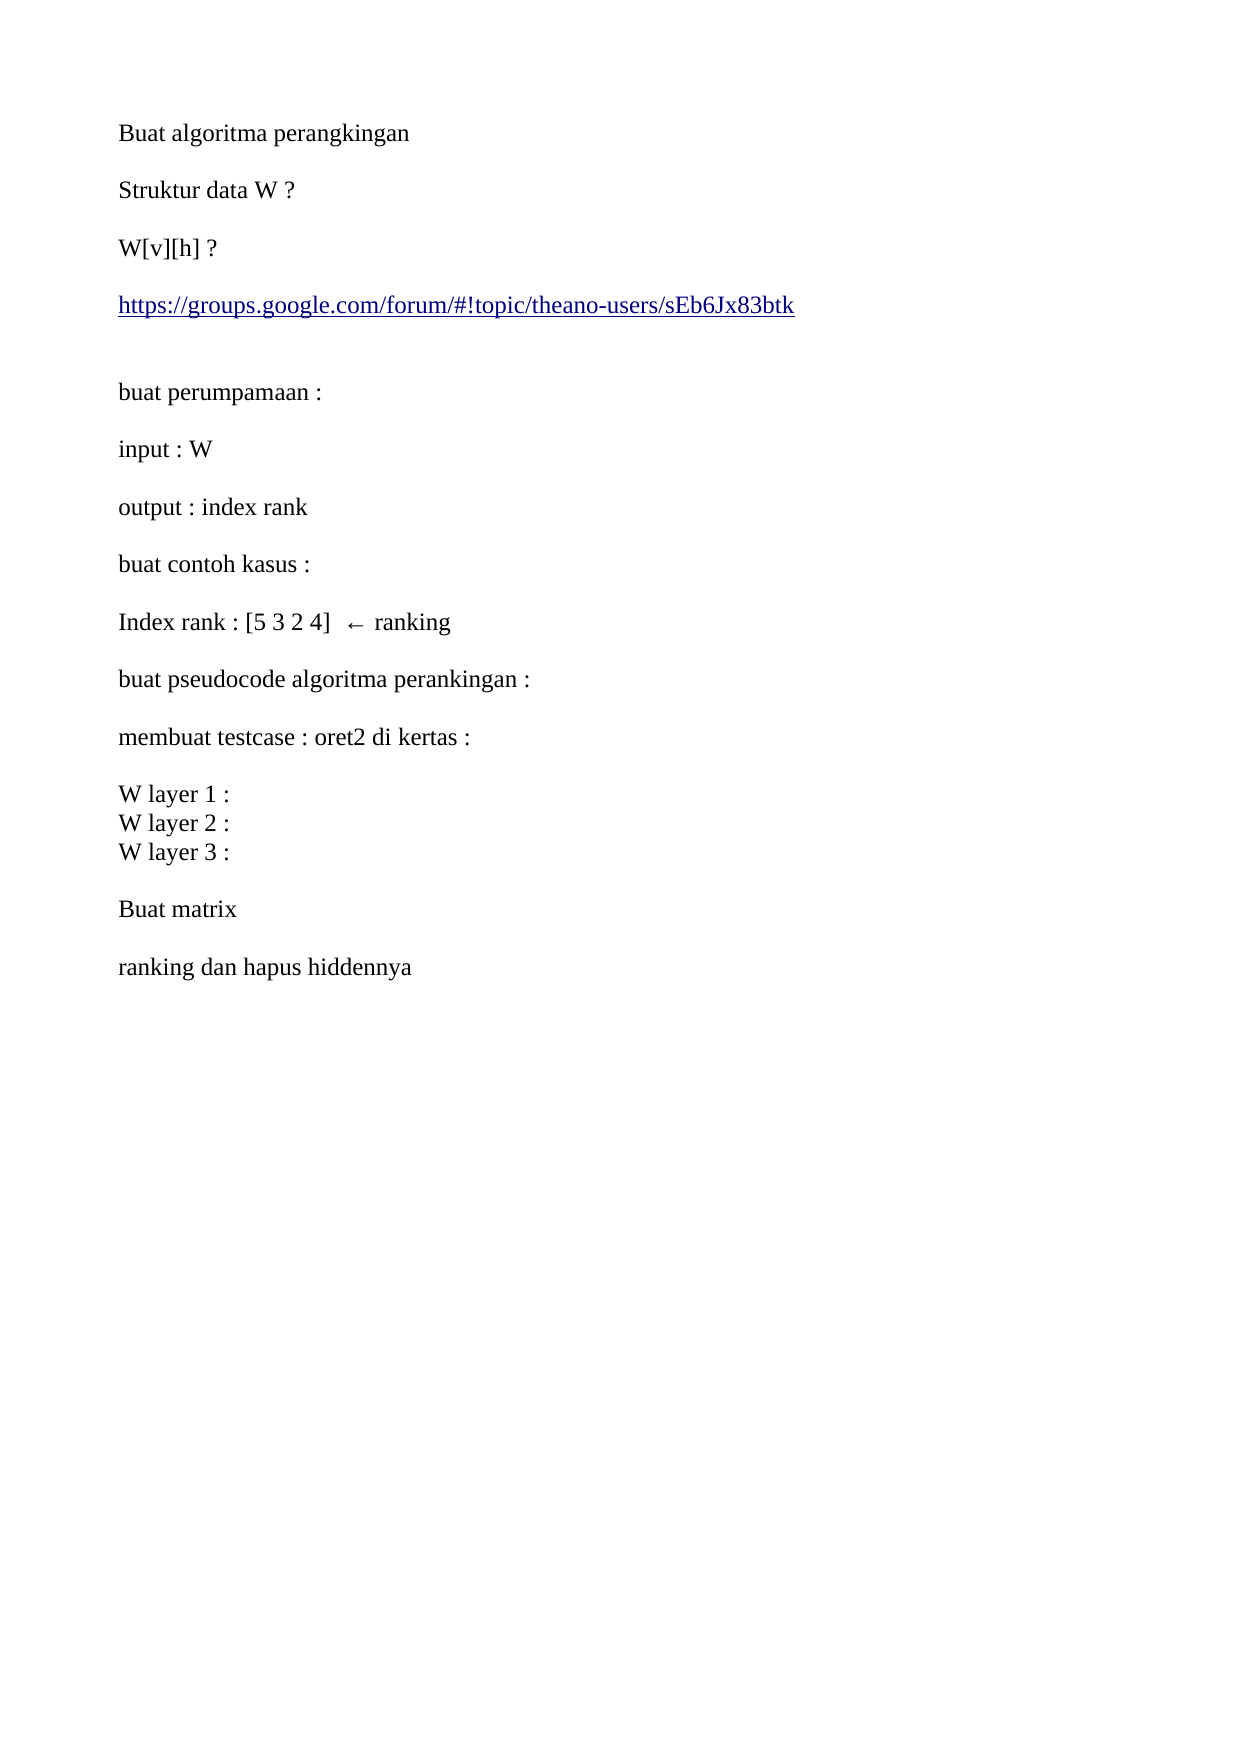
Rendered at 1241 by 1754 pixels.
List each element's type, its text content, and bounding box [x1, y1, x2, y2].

text input : W [118, 434, 1122, 463]
text W layer 3 : [118, 837, 1122, 866]
text Struktur data W ? [118, 176, 1122, 204]
text W[v][h] ? [118, 233, 1122, 262]
text output : index rank [118, 492, 1122, 521]
text membuat testcase : oret2 di kertas : [118, 722, 1122, 751]
text W layer 1 : [118, 779, 1122, 808]
text buat perumpamaan : [118, 377, 1122, 406]
text Index rank : [5 3 2 4] ← ranking [118, 607, 1122, 636]
text https://groups.google.com/forum/#!topic/theano-users/sEb6Jx83btk [118, 291, 1122, 319]
text ranking dan hapus hiddennya [118, 952, 1122, 981]
text buat contoh kasus : [118, 549, 1122, 578]
text W layer 2 : [118, 808, 1122, 837]
text buat pseudocode algoritma perankingan : [118, 664, 1122, 693]
text Buat matrix [118, 894, 1122, 923]
text Buat algoritma perangkingan [118, 118, 1122, 147]
